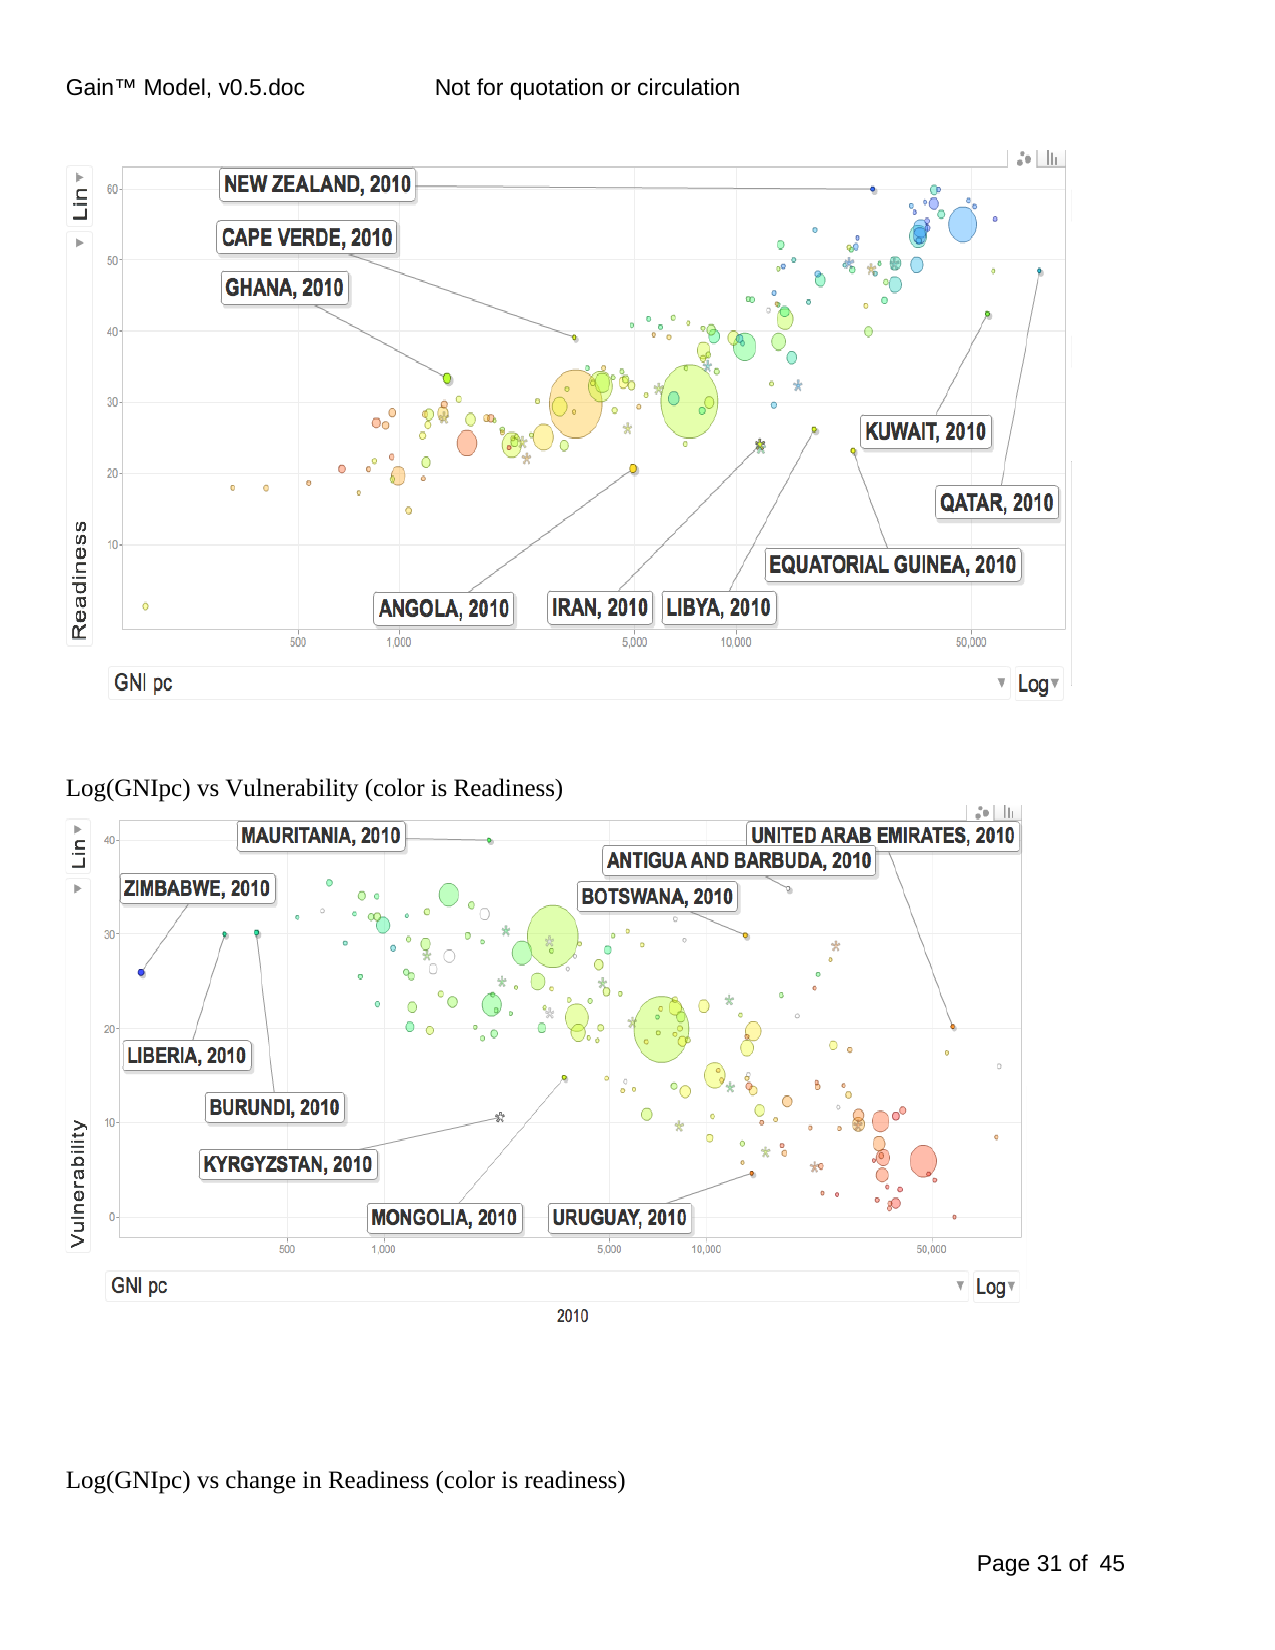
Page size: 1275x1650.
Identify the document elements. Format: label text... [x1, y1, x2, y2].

picture [65, 805, 1027, 1330]
text Log(GNIpc) vs change in Readiness (color is readiness) [66, 1465, 1125, 1494]
picture [65, 150, 1072, 709]
text Log(GNIpc) vs Vulnerability (color is Readiness) [66, 773, 1125, 801]
